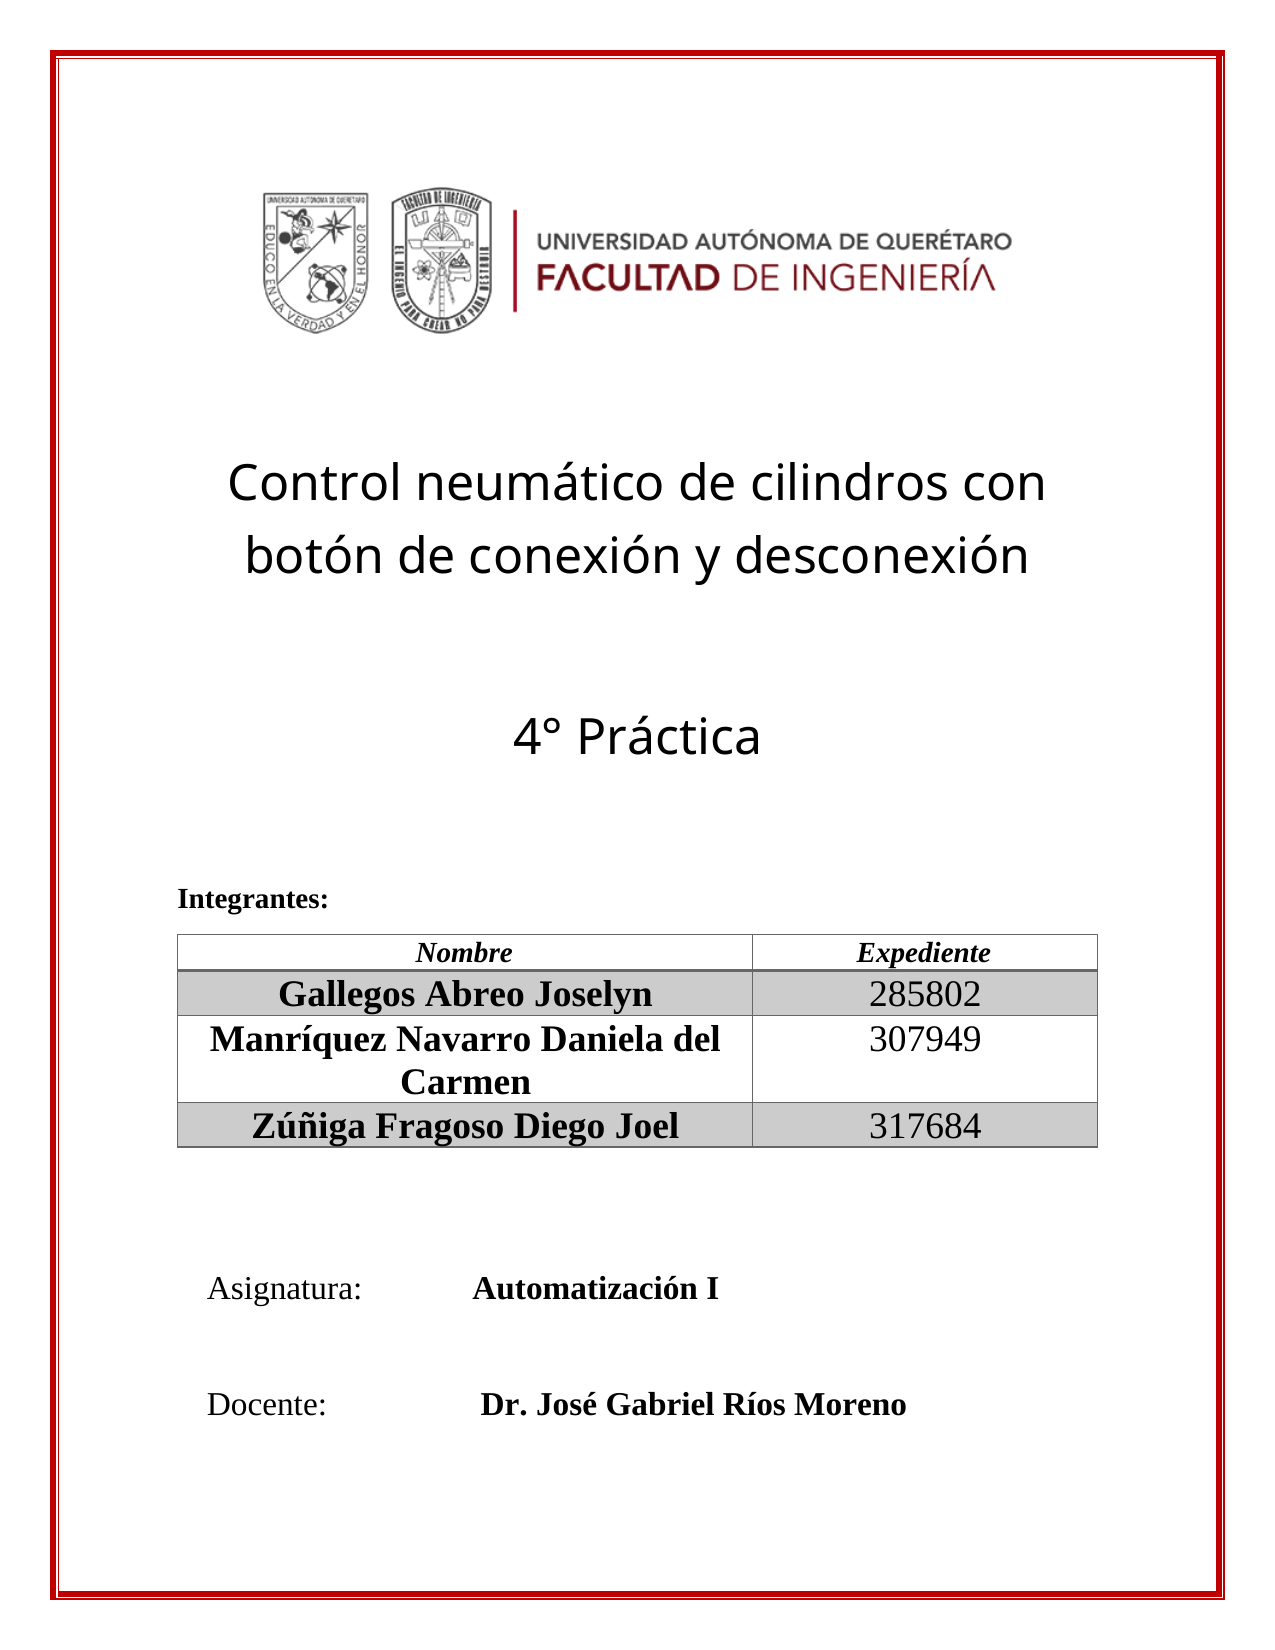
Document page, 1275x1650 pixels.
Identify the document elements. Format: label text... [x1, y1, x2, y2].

text Control neumático de cilindros con botón de conexión y desconexión [177, 447, 1098, 588]
table_cell Manríquez Navarro Daniela del Carmen [178, 1016, 752, 1102]
table_cell Zúñiga Fragoso Diego Joel [178, 1103, 752, 1146]
text Docente: Dr. José Gabriel Ríos Moreno [207, 1385, 1098, 1423]
text Asignatura: Automatización I [192, 1269, 1098, 1307]
table_header Nombre [178, 935, 752, 969]
table_cell 285802 [753, 972, 1097, 1015]
text 4° Práctica [177, 701, 1098, 769]
table_cell Gallegos Abreo Joselyn [178, 972, 752, 1015]
text Integrantes: [177, 881, 1098, 915]
table_cell 317684 [753, 1103, 1097, 1146]
picture [246, 164, 1029, 357]
table_cell 307949 [753, 1016, 1097, 1102]
table_header Expediente [753, 935, 1097, 969]
